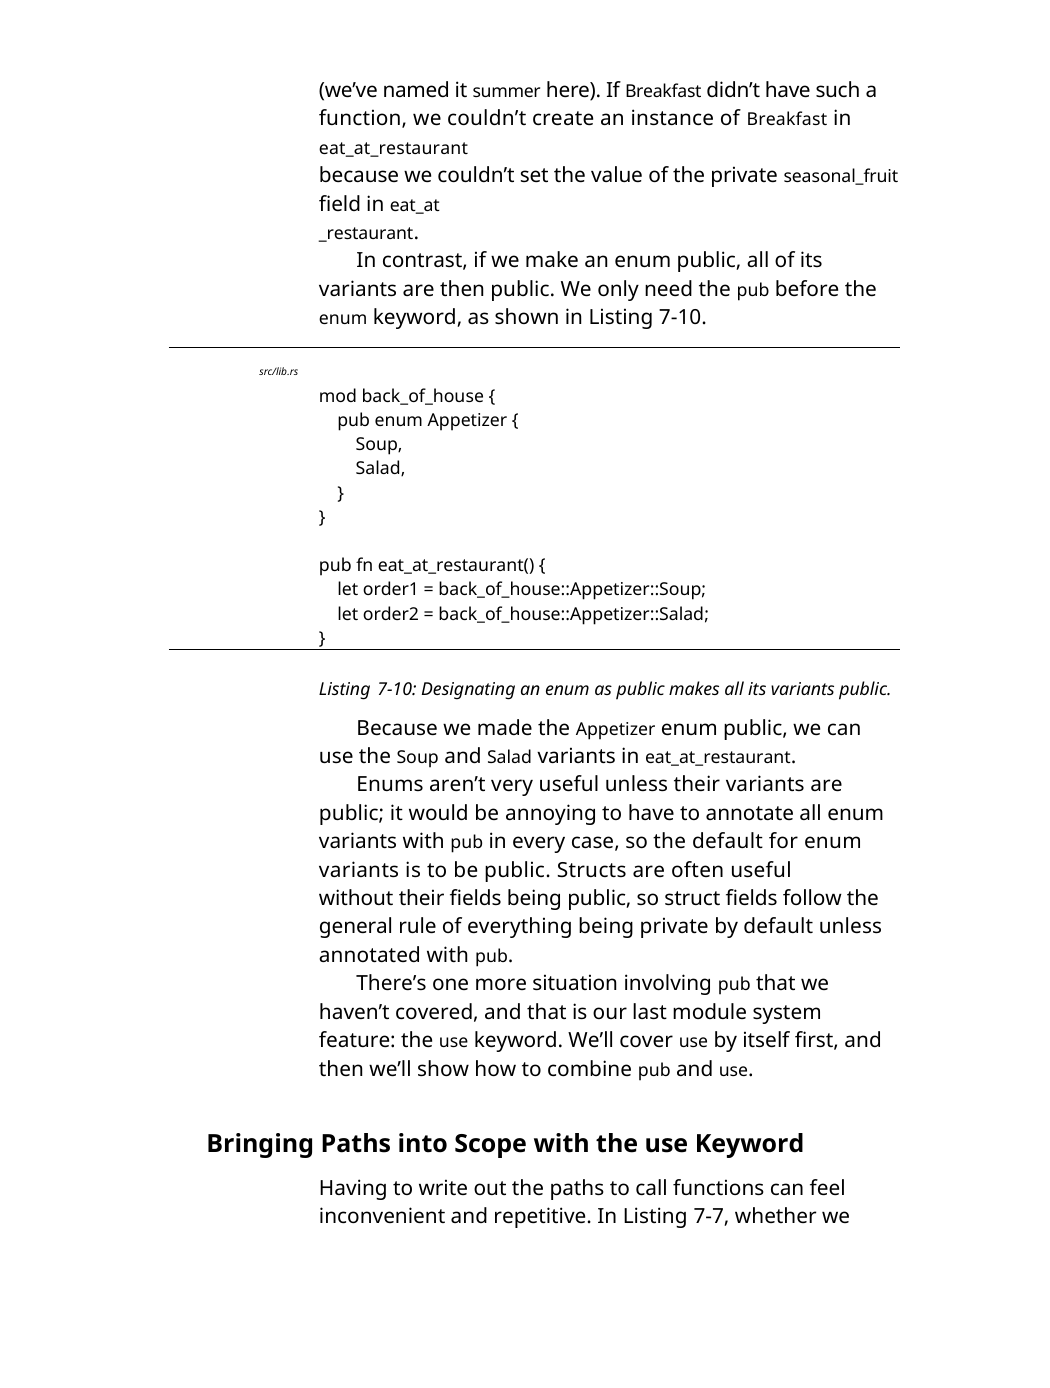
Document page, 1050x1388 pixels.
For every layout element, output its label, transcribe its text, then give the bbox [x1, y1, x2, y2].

text pub fn eat_at_restaurant() { [319, 553, 900, 577]
text } [319, 480, 900, 504]
text mod back_of_house { [319, 383, 900, 408]
text } [319, 625, 900, 649]
text pub enum Appetizer { [319, 408, 900, 432]
text Bringing Paths into Scope with the use Keyword [206, 1126, 900, 1160]
text In contrast, if we make an enum public, all of its variants are then public. We only need the pub before the enum keyword, as shown in Listing 7-10. [319, 246, 900, 331]
text } [319, 504, 900, 528]
text src/lib.rs [169, 354, 300, 379]
text Salad, [319, 456, 900, 480]
list Listing 7-10: Designating an enum as public makes all its variants public. [319, 676, 900, 700]
text Soup, [319, 432, 900, 456]
text There’s one more situation involving pub that we haven’t covered, and that is our last module system feature: the use keyword. We’ll cover use by itself first, and then we’ll show how to combine pub and use. [319, 968, 900, 1082]
text let order2 = back_of_house::Appetizer::Salad; [319, 601, 900, 625]
text Because we made the Appetizer enum public, we can use the Soup and Salad variants in eat_at_restaurant. [319, 713, 900, 769]
text let order1 = back_of_house::Appetizer::Soup; [319, 577, 900, 601]
text Enums aren’t very useful unless their variants are public; it would be annoying to have to annotate all enum variants with pub in every case, so the default for enum variants is to be public. Structs are often useful without their fields being public, so struct fields follow the general rule of everything being private by default unless annotated with pub. [319, 769, 900, 968]
